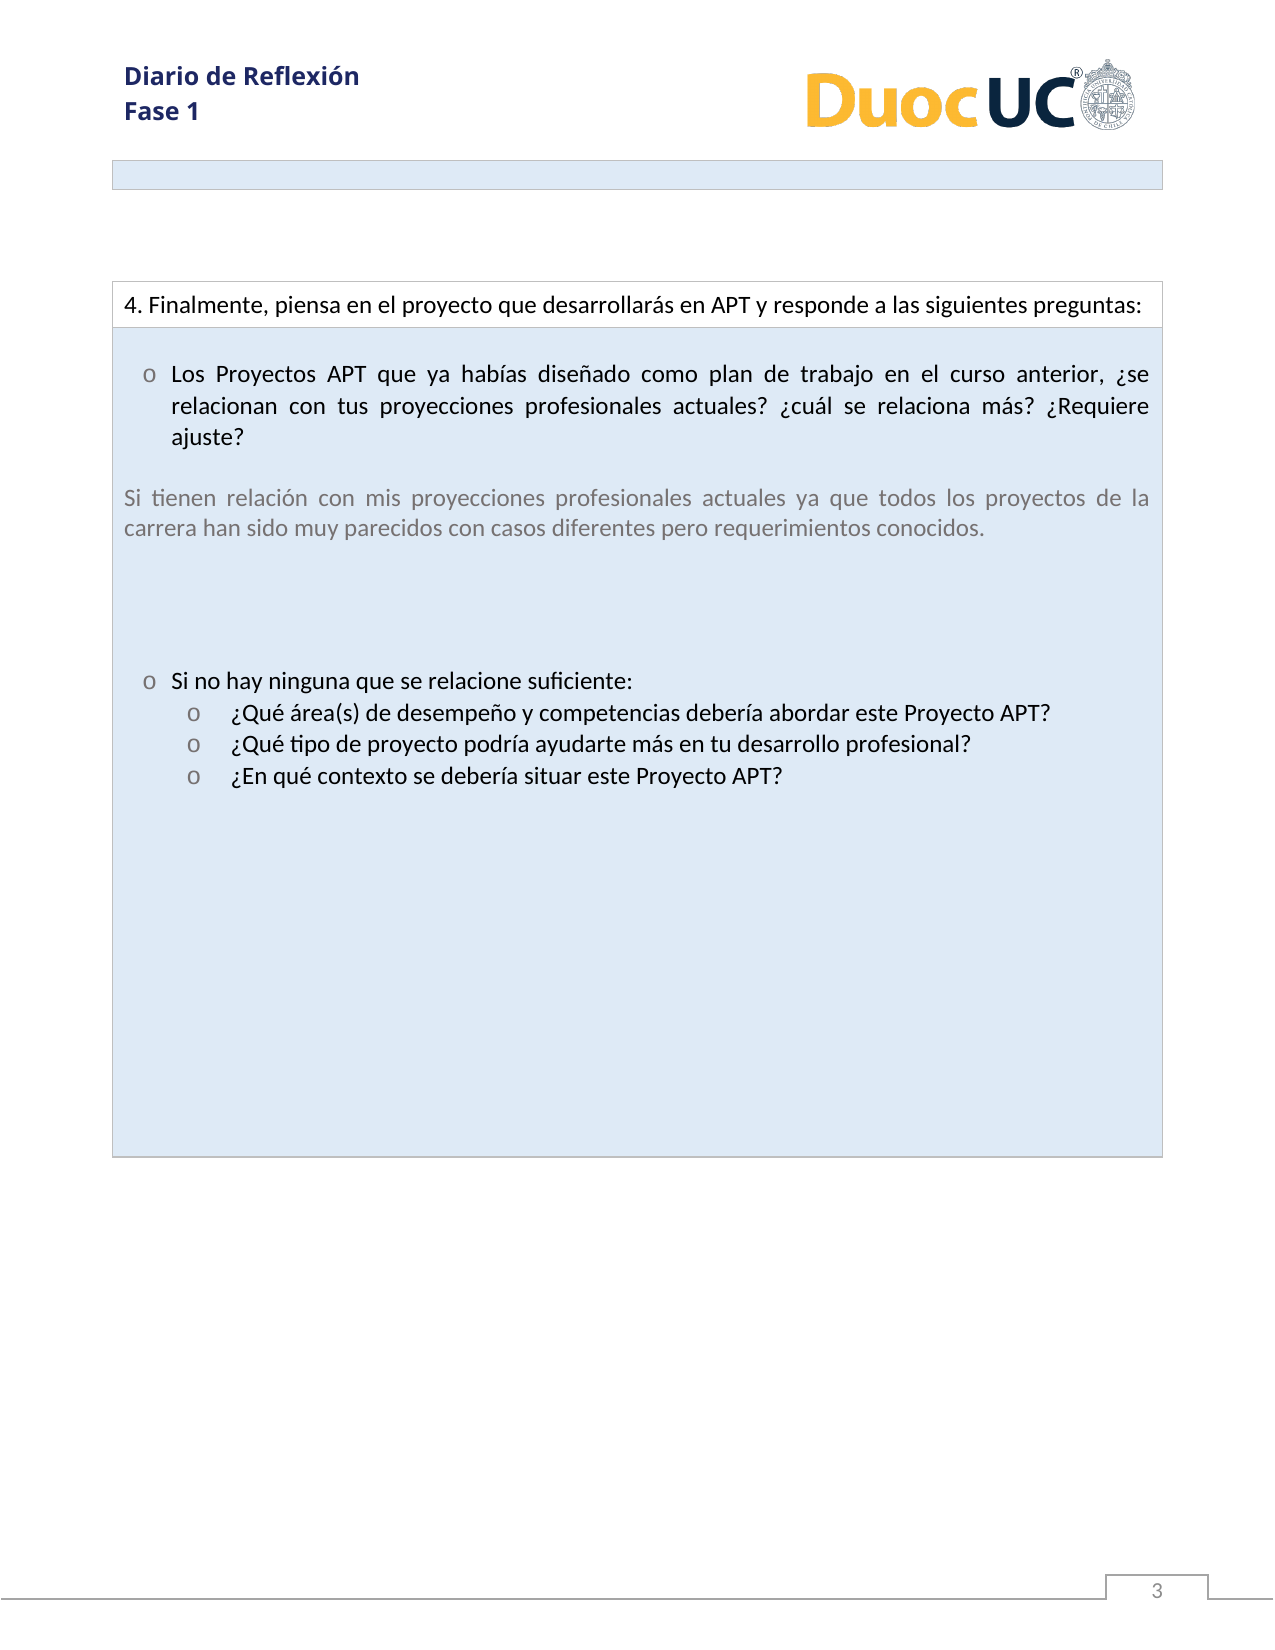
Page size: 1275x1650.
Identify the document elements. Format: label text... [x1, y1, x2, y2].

table_cell Los Proyectos APT que ya habías diseñado como plan de trabajo en el curso anterior, ¿se relacionan con tus proyecciones profesionales actuales? ¿cuál se relaciona más? ¿Requiere ajuste? Si tienen relación con mis proyecciones profesionales actuales ya que todos los proyectos de la carrera han sido muy parecidos con casos diferentes pero requerimientos conocidos. Si no hay ninguna que se relacione suficiente: ¿Qué área(s) de desempeño y competencias debería abordar este Proyecto APT? ¿Qué tipo de proyecto podría ayudarte más en tu desarrollo profesional? ¿En qué contexto se debería situar este Proyecto APT? [113, 328, 1162, 1156]
picture [807, 59, 1135, 130]
table_header 4. Finalmente, piensa en el proyecto que desarrollarás en APT y responde a las siguientes preguntas: [113, 282, 1162, 327]
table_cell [113, 161, 1162, 189]
